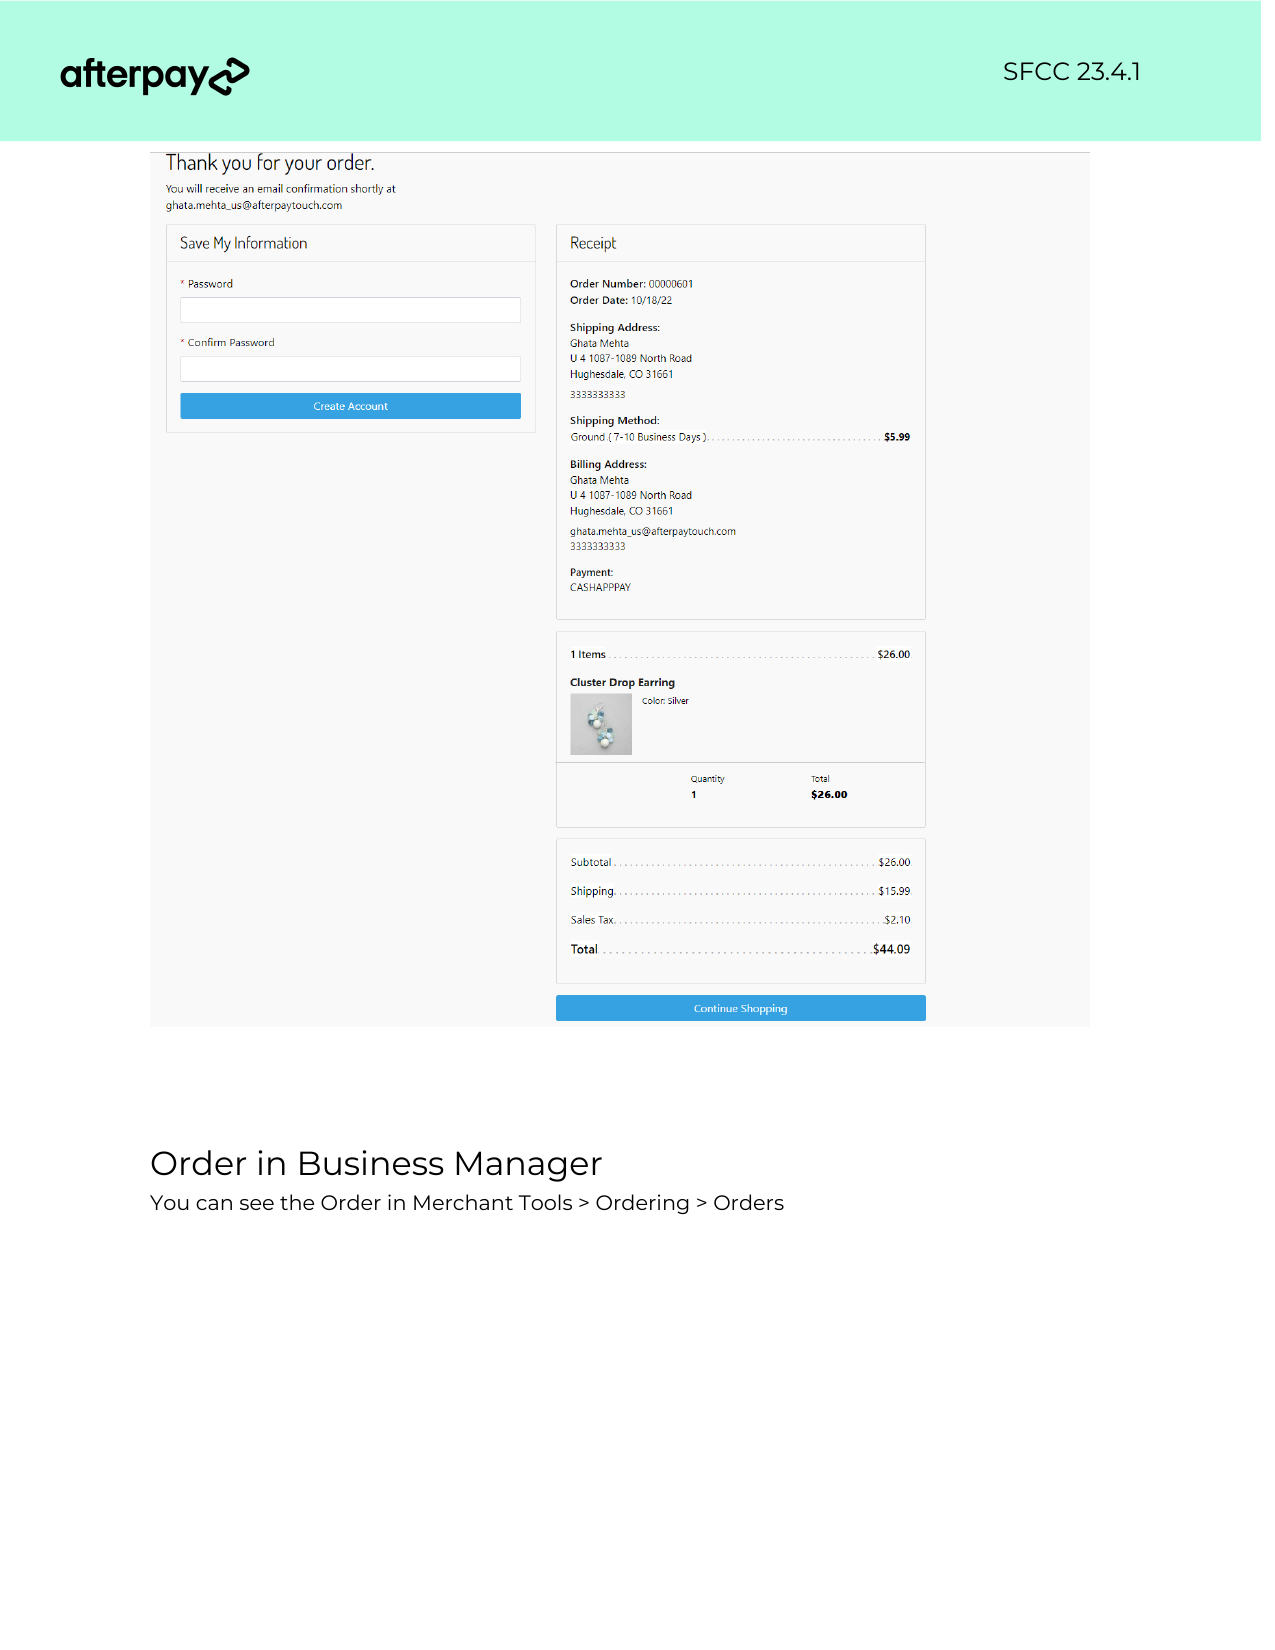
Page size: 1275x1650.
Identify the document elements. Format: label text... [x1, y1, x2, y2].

text Order in Business Manager [150, 1143, 1125, 1184]
picture [150, 150, 1091, 1027]
picture [25, 29, 285, 124]
text You can see the Order in Merchant Tools > Ordering > Orders [150, 1190, 1125, 1216]
